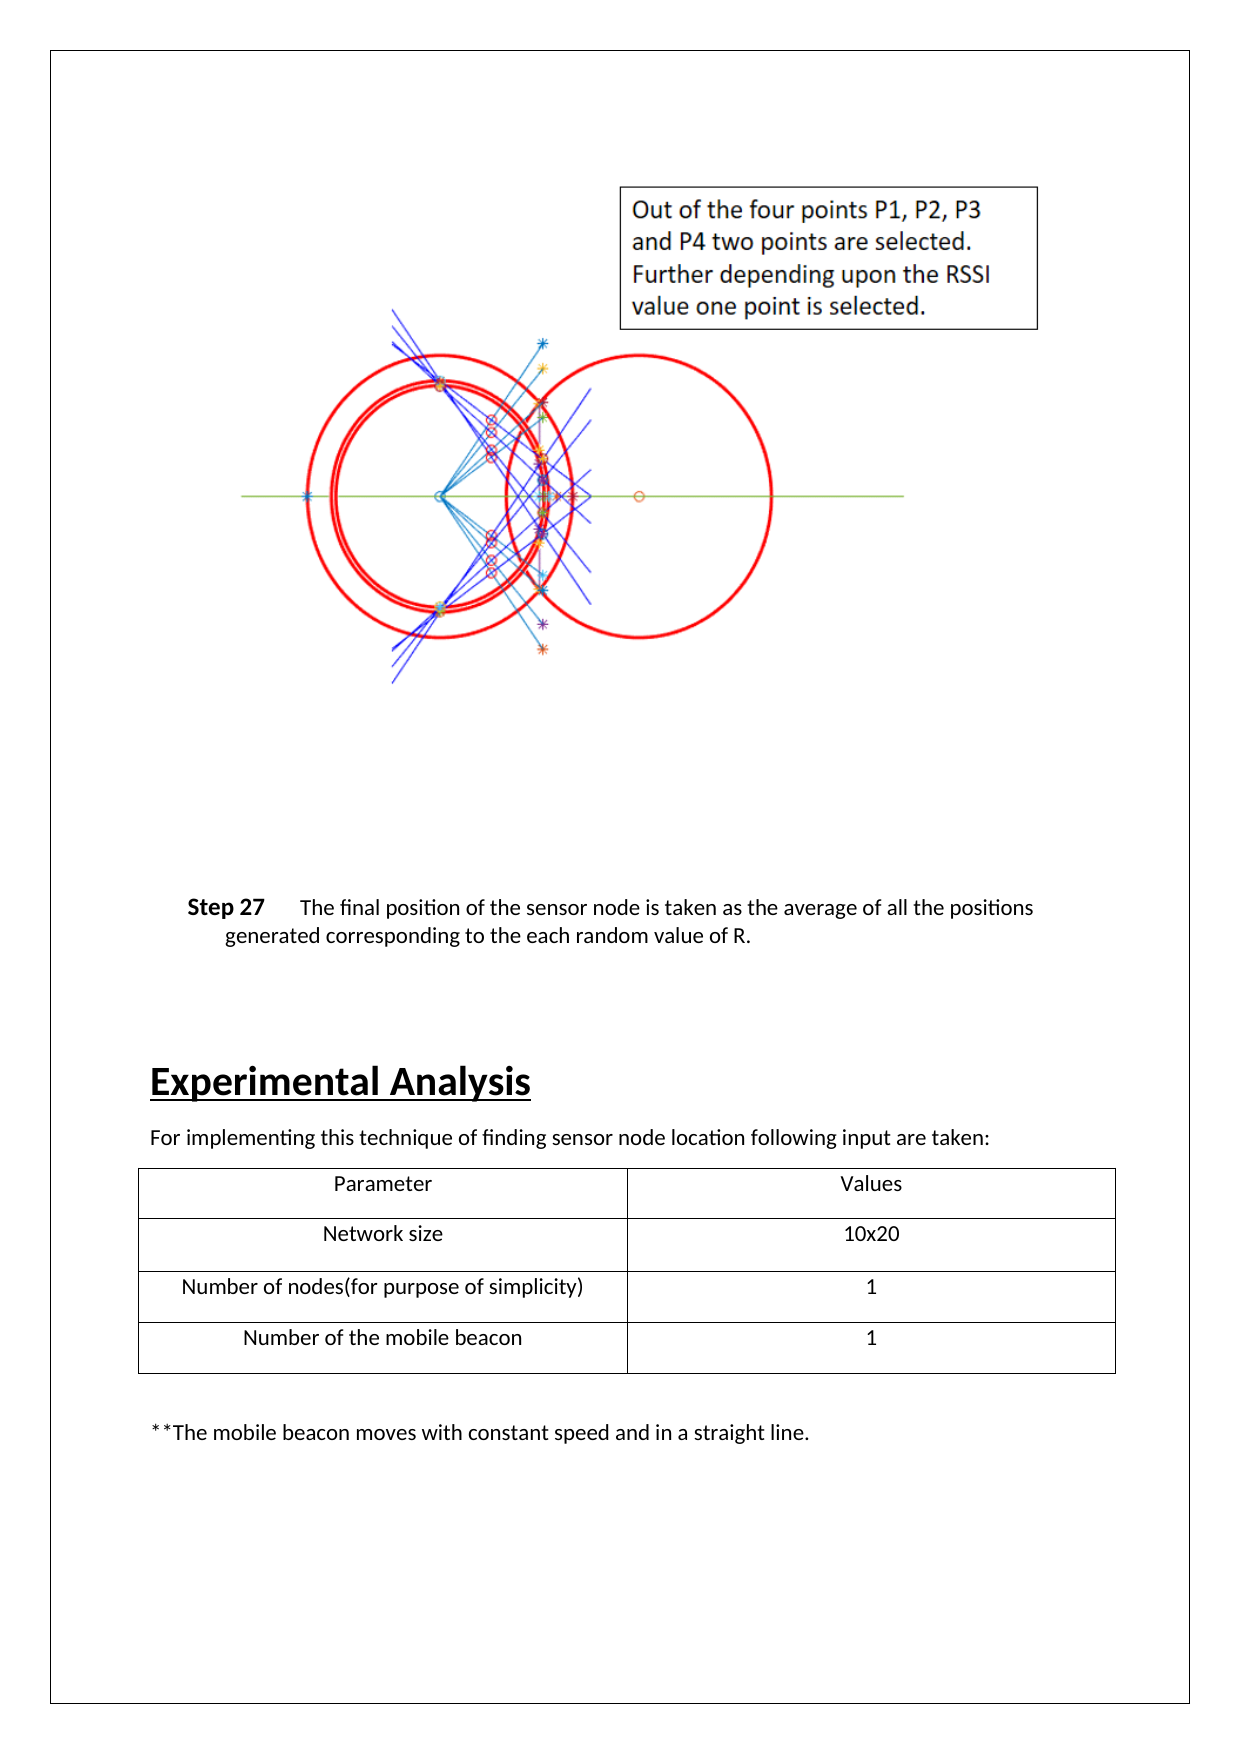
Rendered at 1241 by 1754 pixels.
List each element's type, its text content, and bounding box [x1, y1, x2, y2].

text For implementing this technique of finding sensor node location following input are taken: [150, 1123, 1090, 1151]
list The ﬁnal position of the sensor node is taken as the average of all the positions generated corresponding to the each random value of R. [187, 891, 1090, 949]
table_header Values [628, 1169, 1115, 1218]
table_cell 1 [628, 1323, 1115, 1372]
table_header Parameter [139, 1169, 627, 1218]
table_cell Network size [139, 1219, 627, 1271]
picture [150, 150, 1050, 813]
table_cell 10x20 [628, 1219, 1115, 1271]
table_cell 1 [628, 1272, 1115, 1322]
table_cell Number of the mobile beacon [139, 1323, 627, 1372]
table_cell Number of nodes(for purpose of simplicity) [139, 1272, 627, 1322]
text Experimental Analysis [150, 1055, 1090, 1106]
text **The mobile beacon moves with constant speed and in a straight line. [150, 1418, 1090, 1446]
